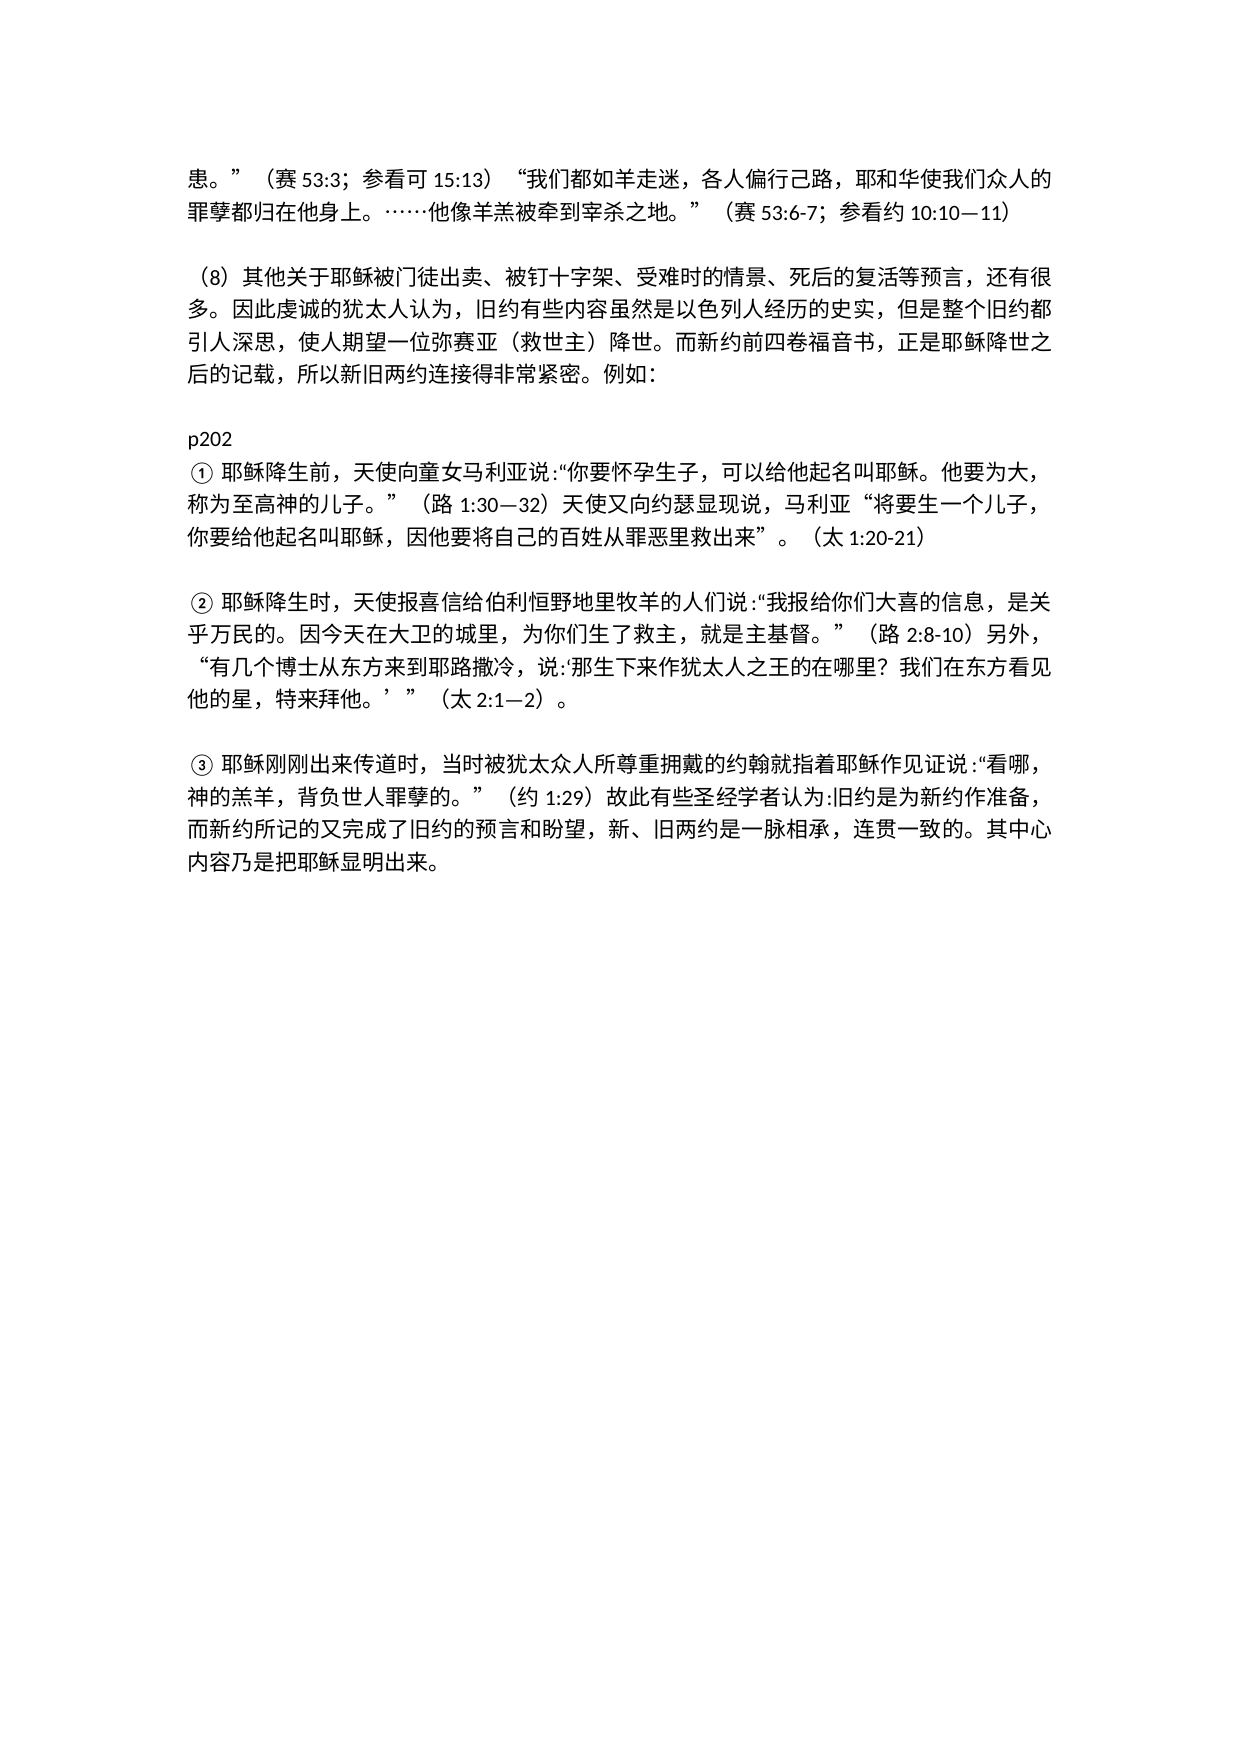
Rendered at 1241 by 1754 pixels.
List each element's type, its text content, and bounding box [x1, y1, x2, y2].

text （8）其他关于耶稣被门徒出卖、被钉十字架、受难时的情景、死后的复活等预言，还有很多。因此虔诚的犹太人认为，旧约有些内容虽然是以色列人经历的史实，但是整个旧约都引人深思，使人期望一位弥赛亚（救世主）降世。而新约前四卷福音书，正是耶稣降世之后的记载，所以新旧两约连接得非常紧密。例如： [187, 259, 1053, 389]
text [187, 162, 1053, 227]
text ①耶稣降生前，天使向童女马利亚说:“你要怀孕生子，可以给他起名叫耶稣。他要为大，称为至高神的儿子。”（路1:30—32）天使又向约瑟显现说，马利亚“将要生一个儿子，你要给他起名叫耶稣，因他要将自己的百姓从罪恶里救出来”。（太1:20-21） [187, 454, 1053, 552]
text ②耶稣降生时，天使报喜信给伯利恒野地里牧羊的人们说:“我报给你们大喜的信息，是关乎万民的。因今天在大卫的城里，为你们生了救主，就是主基督。”（路2:8-10）另外，“有几个博士从东方来到耶路撒冷，说:‘那生下来作犹太人之王的在哪里？我们在东方看见他的星，特来拜他。’”（太2:1—2）。 [187, 584, 1053, 714]
text ③耶稣刚刚出来传道时，当时被犹太众人所尊重拥戴的约翰就指着耶稣作见证说:“看哪，神的羔羊，背负世人罪孽的。”（约1:29）故此有些圣经学者认为:旧约是为新约作准备，而新约所记的又完成了旧约的预言和盼望，新、旧两约是一脉相承，连贯一致的。其中心内容乃是把耶稣显明出来。 [187, 747, 1053, 877]
text p202 [187, 422, 1053, 454]
